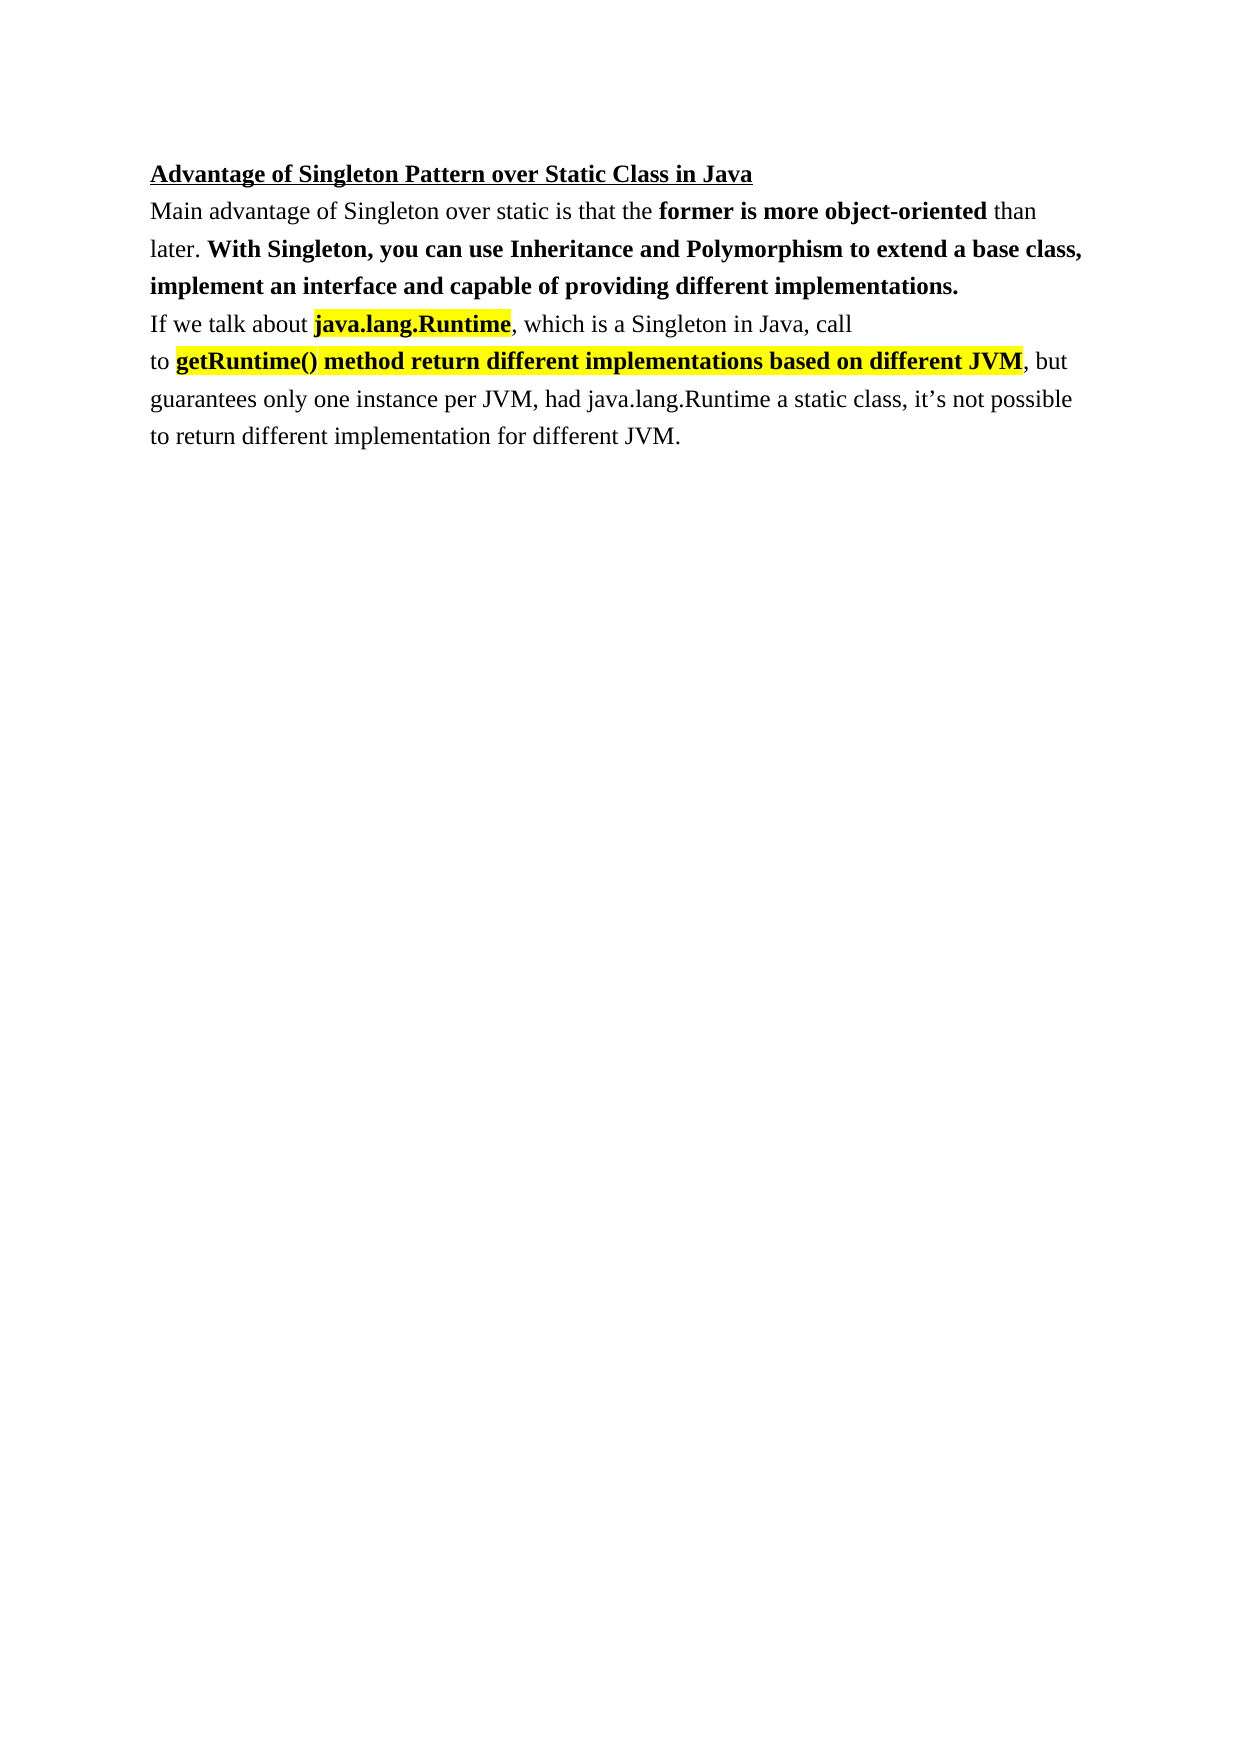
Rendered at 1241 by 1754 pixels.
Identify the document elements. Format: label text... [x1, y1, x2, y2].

subtitle Advantage of Singleton Pattern over Static Class in Java [150, 150, 1090, 187]
text Main advantage of Singleton over static is that the former is more object-oriented than later. With Singleton, you can use Inheritance and Polymorphism to extend a base class, implement an interface and capable of providing different implementations. If we talk about java.lang.Runtime, which is a Singleton in Java, call to getRuntime() method return different implementations based on different JVM, but guarantees only one instance per JVM, had java.lang.Runtime a static class, it’s not possible to return different implementation for different JVM. [150, 187, 1090, 450]
